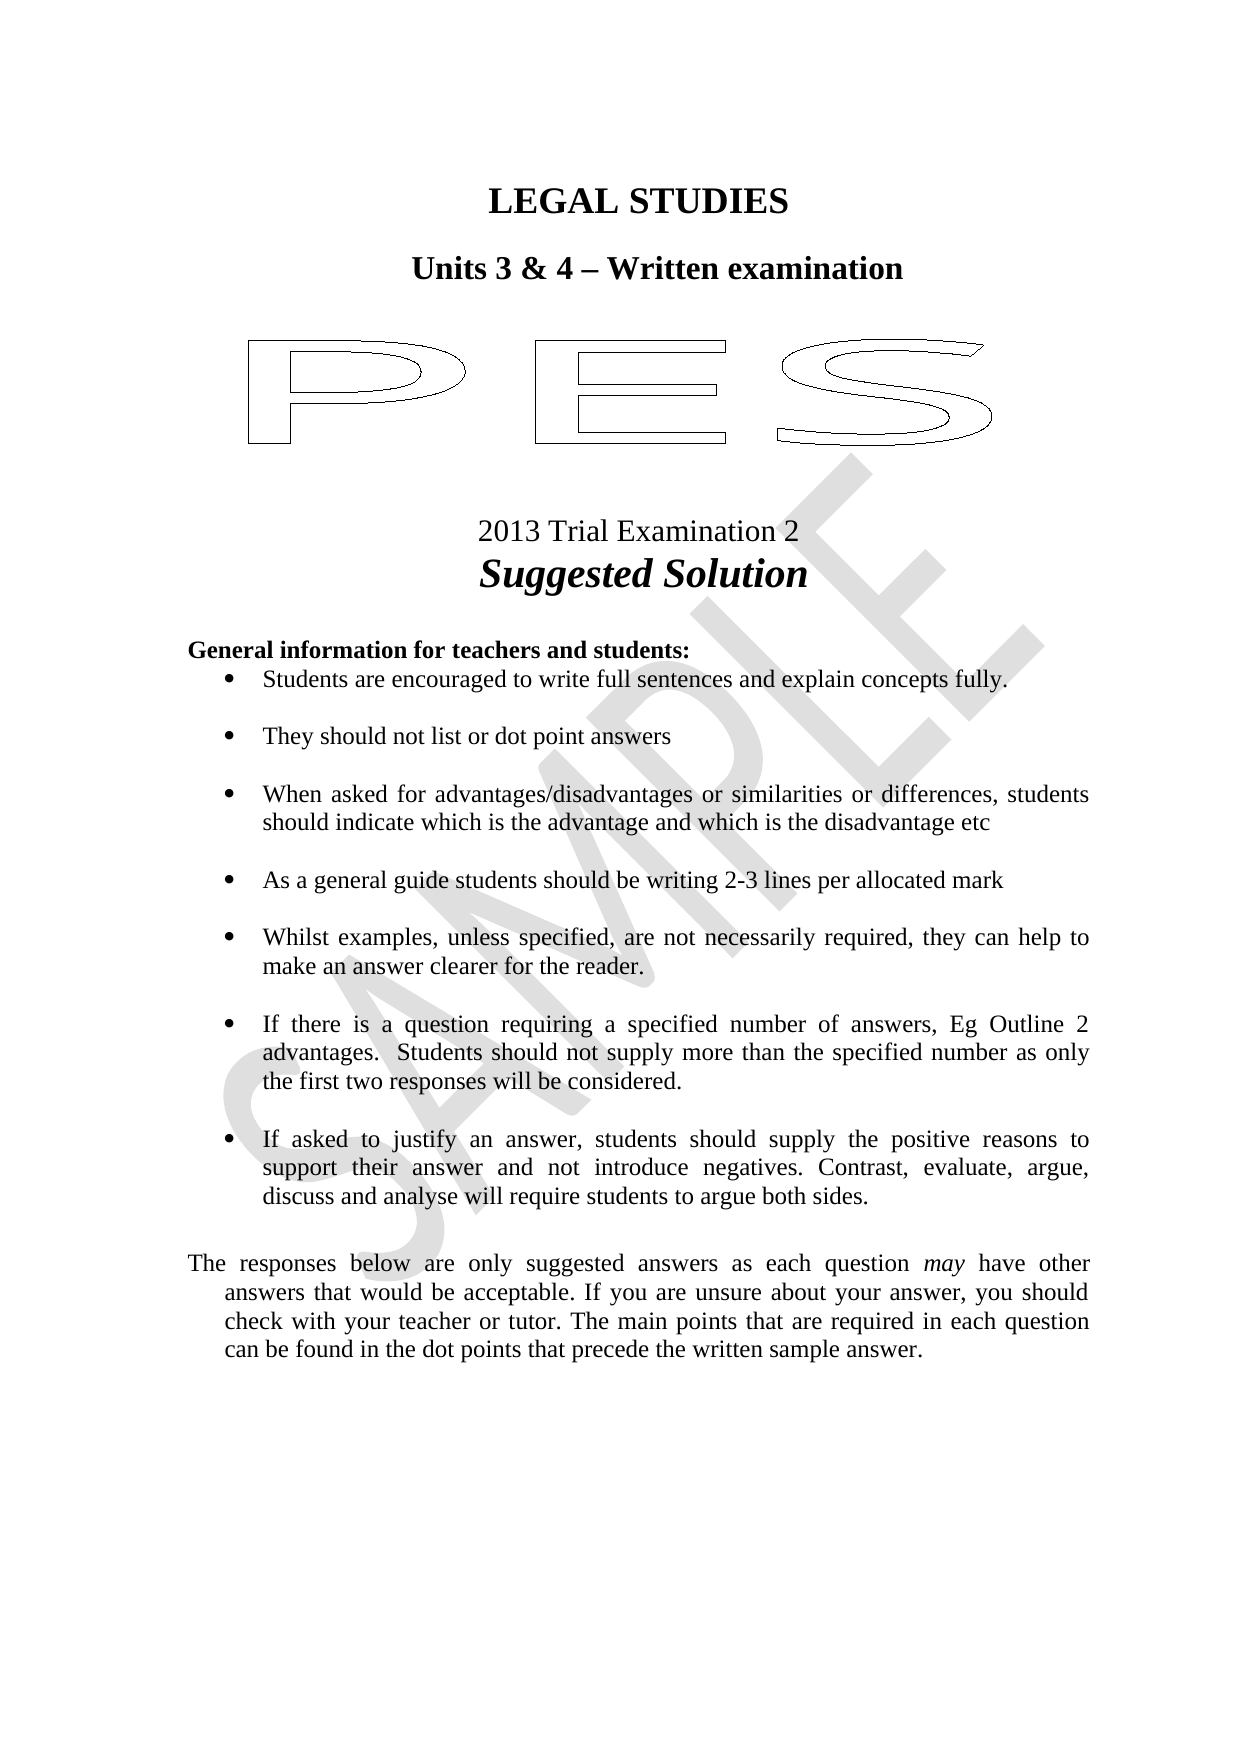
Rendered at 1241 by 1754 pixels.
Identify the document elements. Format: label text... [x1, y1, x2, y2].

list When asked for advantages/disadvantages or similarities or differences, students should indicate which is the advantage and which is the disadvantage etc [225, 779, 1090, 836]
list Whilst examples, unless specified, are not necessarily required, they can help to make an answer clearer for the reader. [225, 922, 1090, 980]
text 2013 Trial Examination 2 [187, 513, 1090, 549]
text The responses below are only suggested answers as each question may have other answers that would be acceptable. If you are unsure about your answer, you should check with your teacher or tutor. The main points that are required in each question can be found in the dot points that precede the written sample answer. [187, 1248, 1090, 1363]
list They should not list or dot point answers [225, 721, 1090, 750]
list If asked to justify an answer, students should supply the positive reasons to support their answer and not introduce negatives. Contrast, evaluate, argue, discuss and analyse will require students to argue both sides. [225, 1124, 1090, 1210]
list As a general guide students should be writing 2-3 lines per allocated mark [225, 865, 1090, 894]
list If there is a question requiring a specified number of answers, Eg Outline 2 advantages. Students should not supply more than the specified number as only the first two responses will be considered. [225, 1009, 1090, 1095]
text General information for teachers and students: [187, 635, 1090, 664]
text LEGAL STUDIES Units 3 & 4 – Written examination [187, 179, 1090, 287]
list Students are encouraged to write full sentences and explain concepts fully. [225, 664, 1090, 692]
text Suggested Solution [187, 549, 1090, 597]
